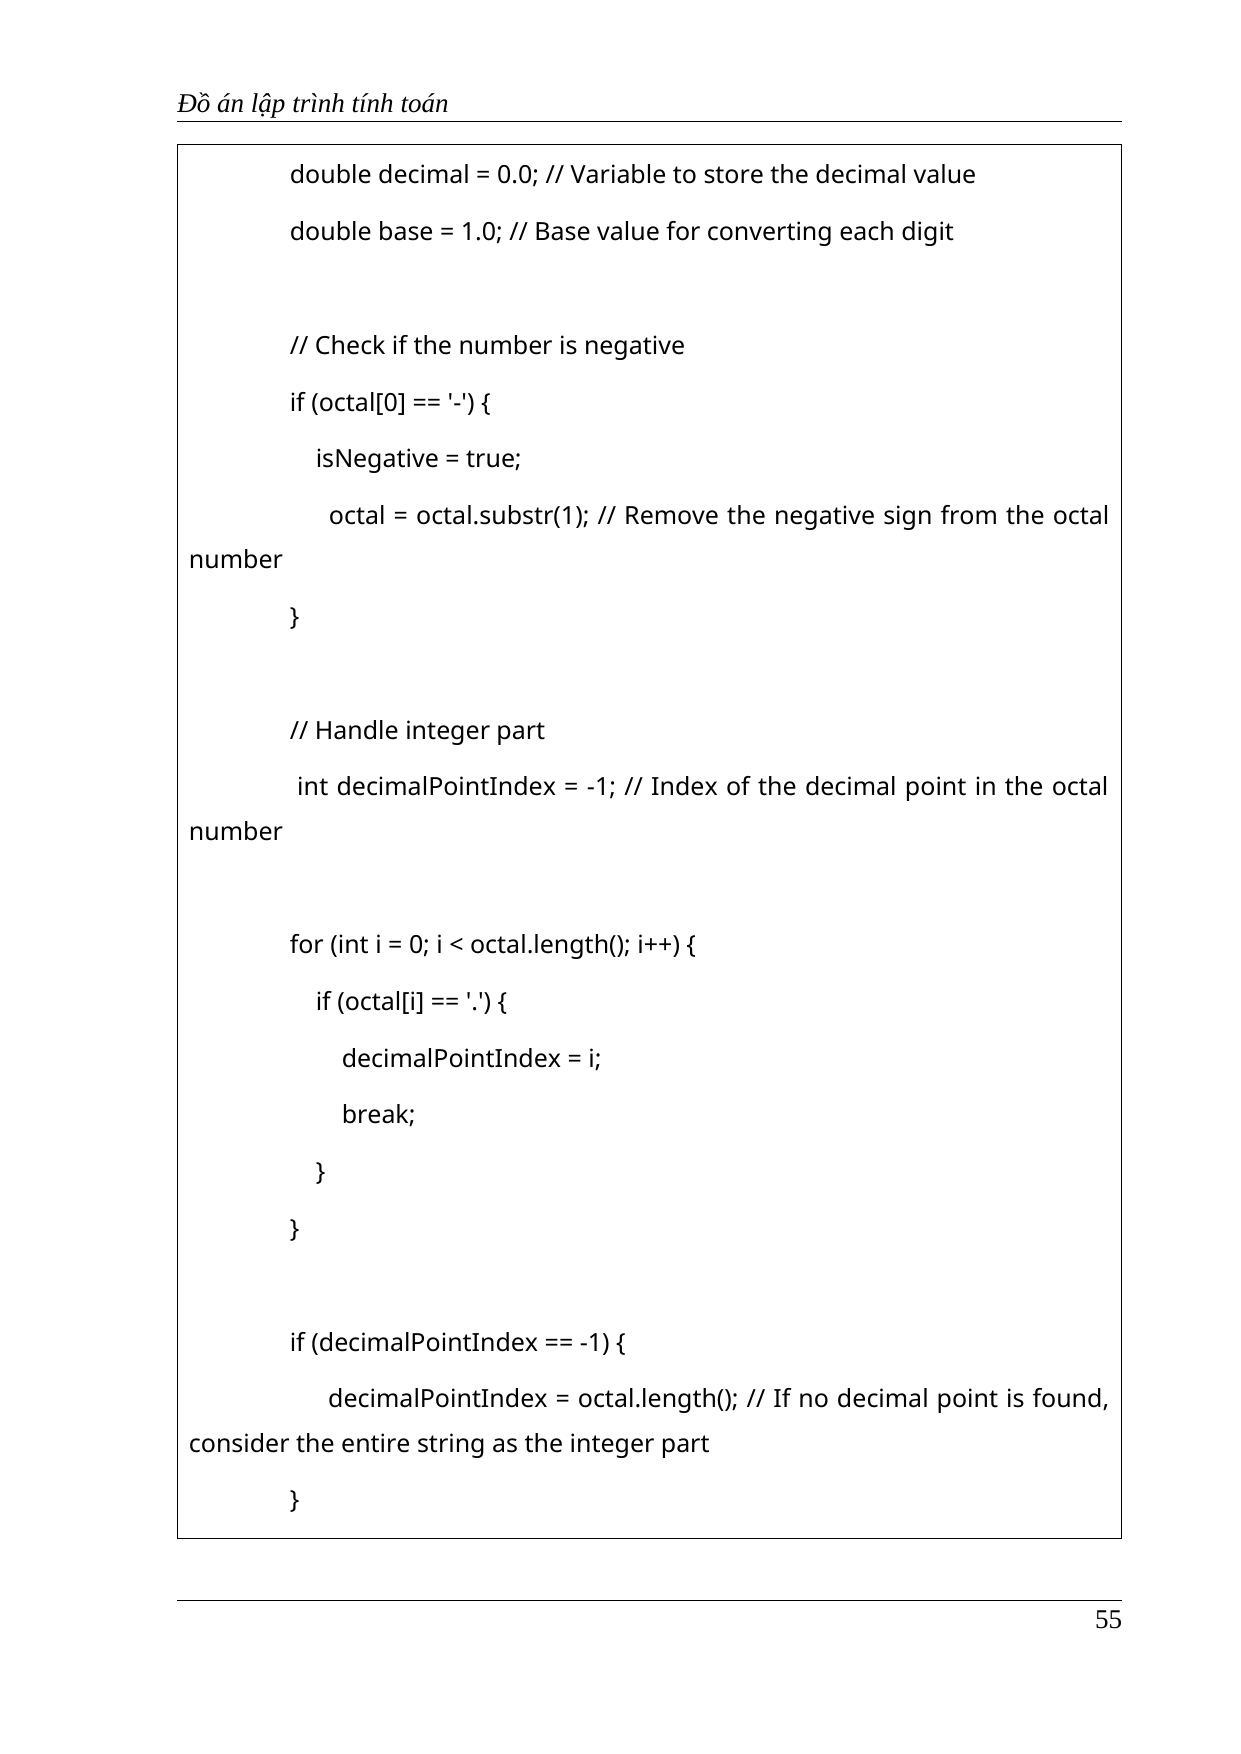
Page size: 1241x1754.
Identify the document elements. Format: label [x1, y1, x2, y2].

table_header [178, 145, 1121, 1538]
